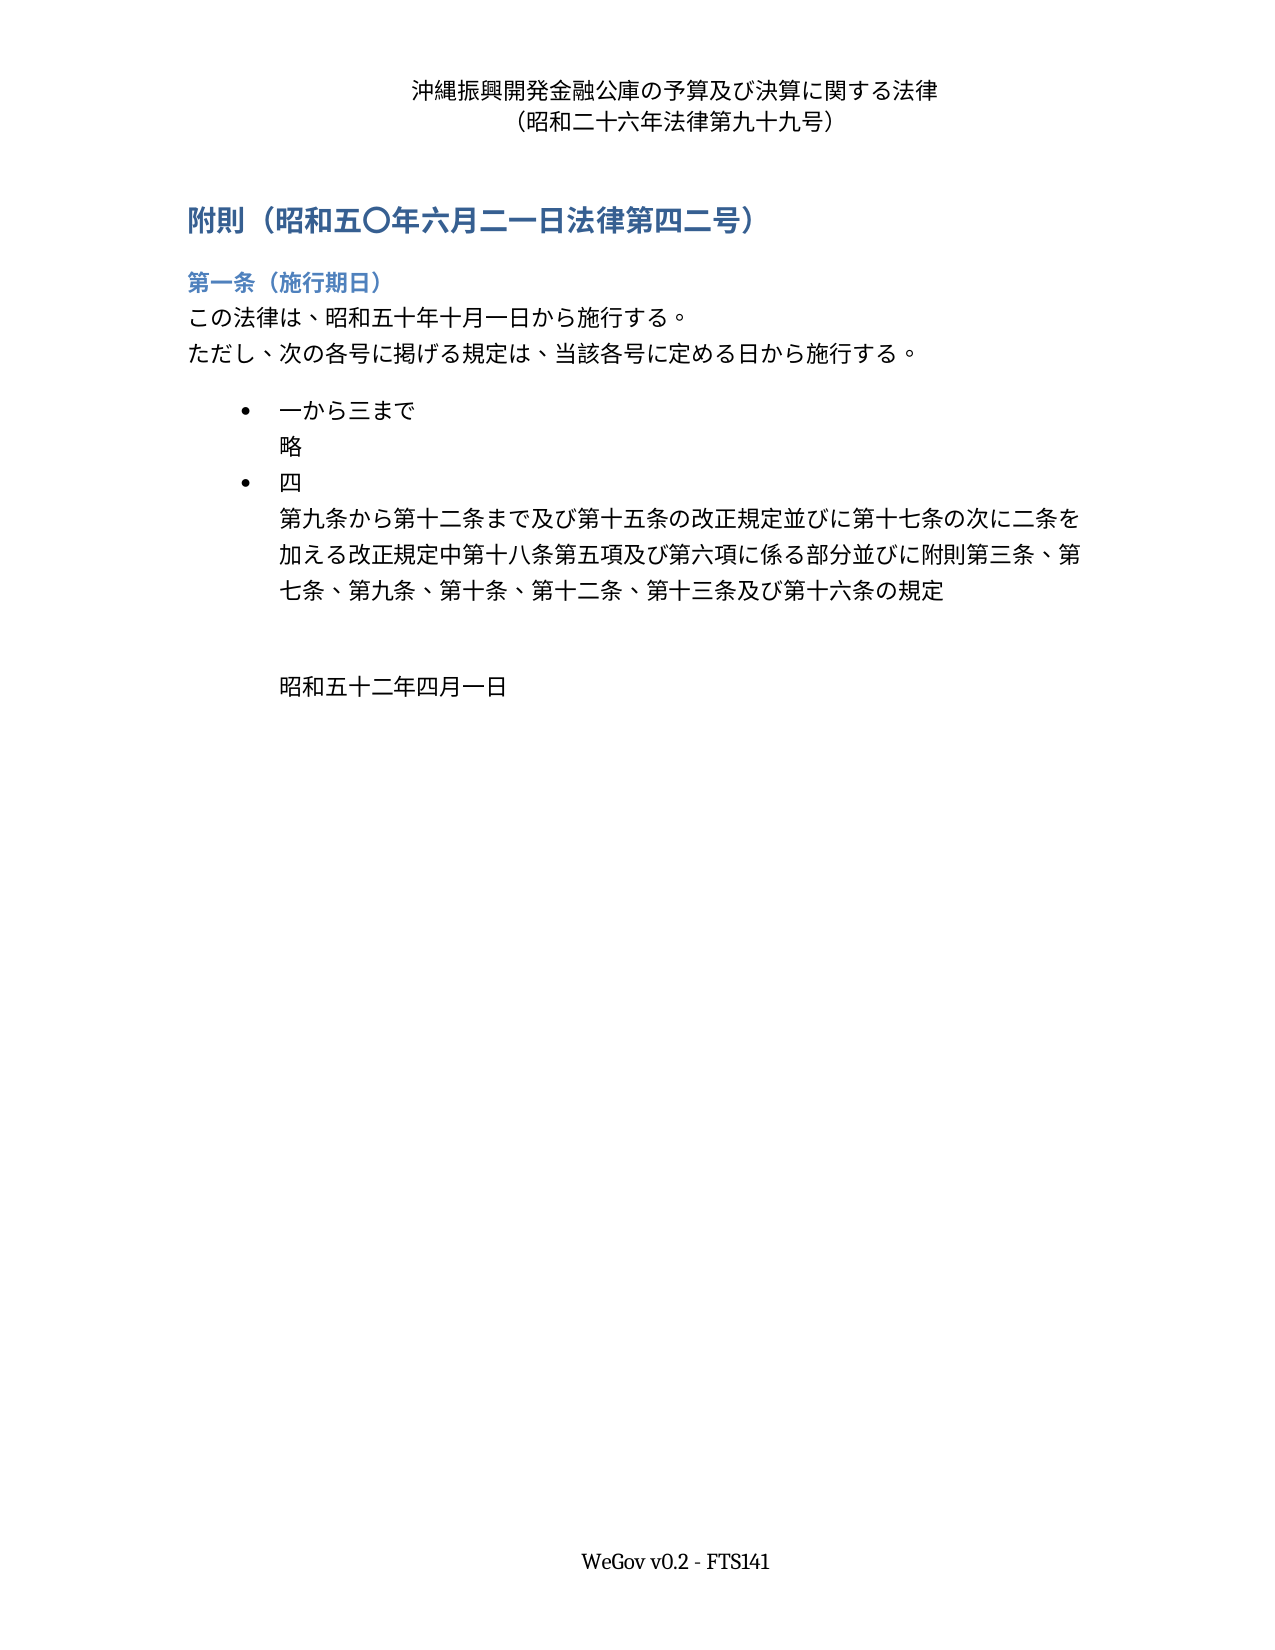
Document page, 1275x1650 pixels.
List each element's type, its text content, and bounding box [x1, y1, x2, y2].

subtitle 第一条（施行期日） [187, 266, 1087, 298]
list 一から三まで 略 [242, 395, 1087, 462]
text この法律は、昭和五十年十月一日から施行する。 ただし、次の各号に掲げる規定は、当該各号に定める日から施行する。 [187, 302, 1087, 369]
subtitle 附則（昭和五〇年六月二一日法律第四二号） [187, 200, 1087, 240]
list 四 第九条から第十二条まで及び第十五条の改正規定並びに第十七条の次に二条を加える改正規定中第十八条第五項及び第六項に係る部分並びに附則第三条、第七条、第九条、第十条、第十二条、第十三条及び第十六条の規定 昭和五十二年四月一日 [242, 467, 1087, 702]
